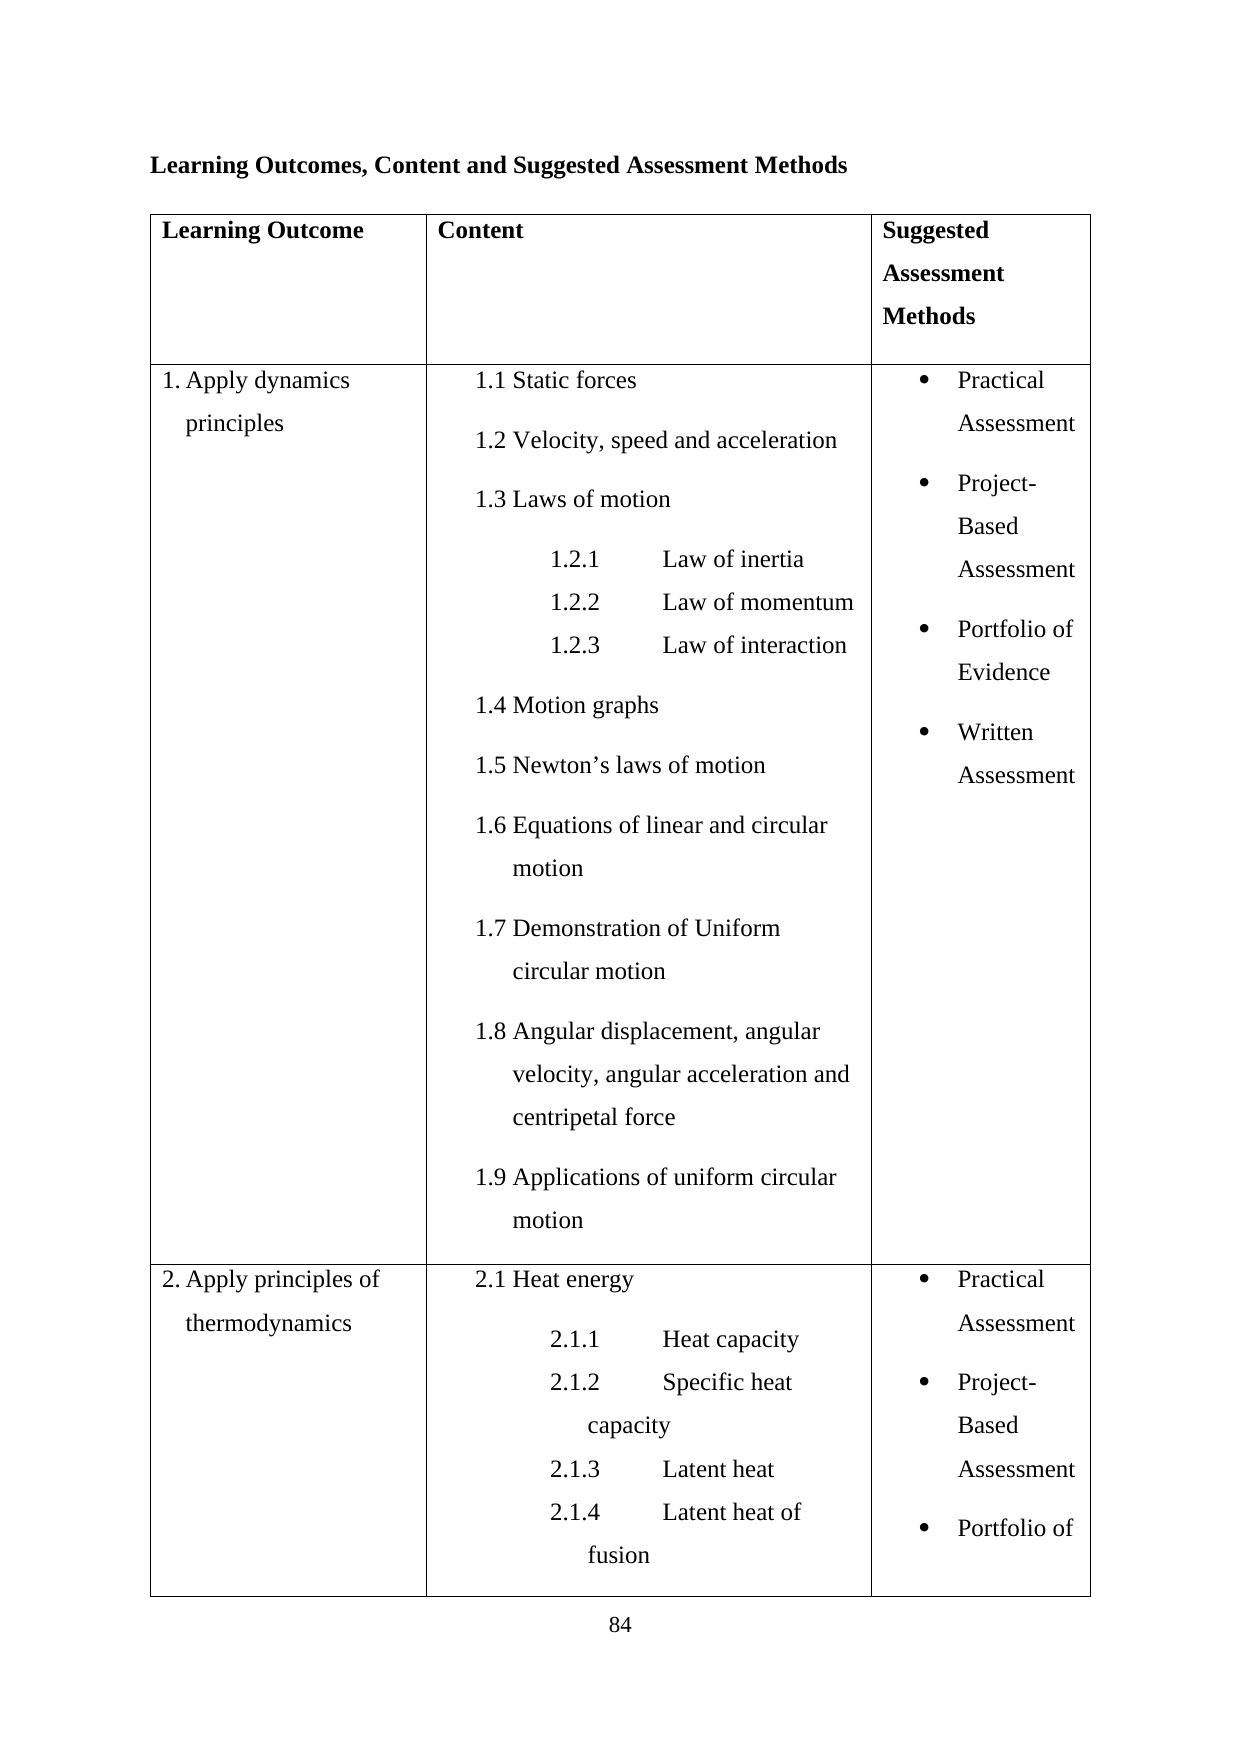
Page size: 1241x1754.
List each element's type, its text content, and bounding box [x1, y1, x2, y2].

table_header Suggested Assessment Methods [872, 215, 1090, 364]
text Learning Outcomes, Content and Suggested Assessment Methods [150, 150, 1090, 179]
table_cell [872, 1265, 1090, 1596]
table_header Learning Outcome [151, 215, 426, 364]
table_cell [151, 1265, 426, 1596]
table_cell Practical Assessment Project-Based Assessment Portfolio of Evidence Written Assessment [872, 365, 1090, 1263]
table_cell Static forces Velocity, speed and acceleration Laws of motion Law of inertia Law of momentum Law of interaction Motion graphs Newton’s laws of motion Equations of linear and circular motion Demonstration of Uniform circular motion Angular displacement, angular velocity, angular acceleration and centripetal force Applications of uniform circular motion [427, 365, 871, 1263]
table_cell Apply dynamics principles [151, 365, 426, 1263]
table_header Content [427, 215, 871, 364]
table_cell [427, 1265, 871, 1596]
